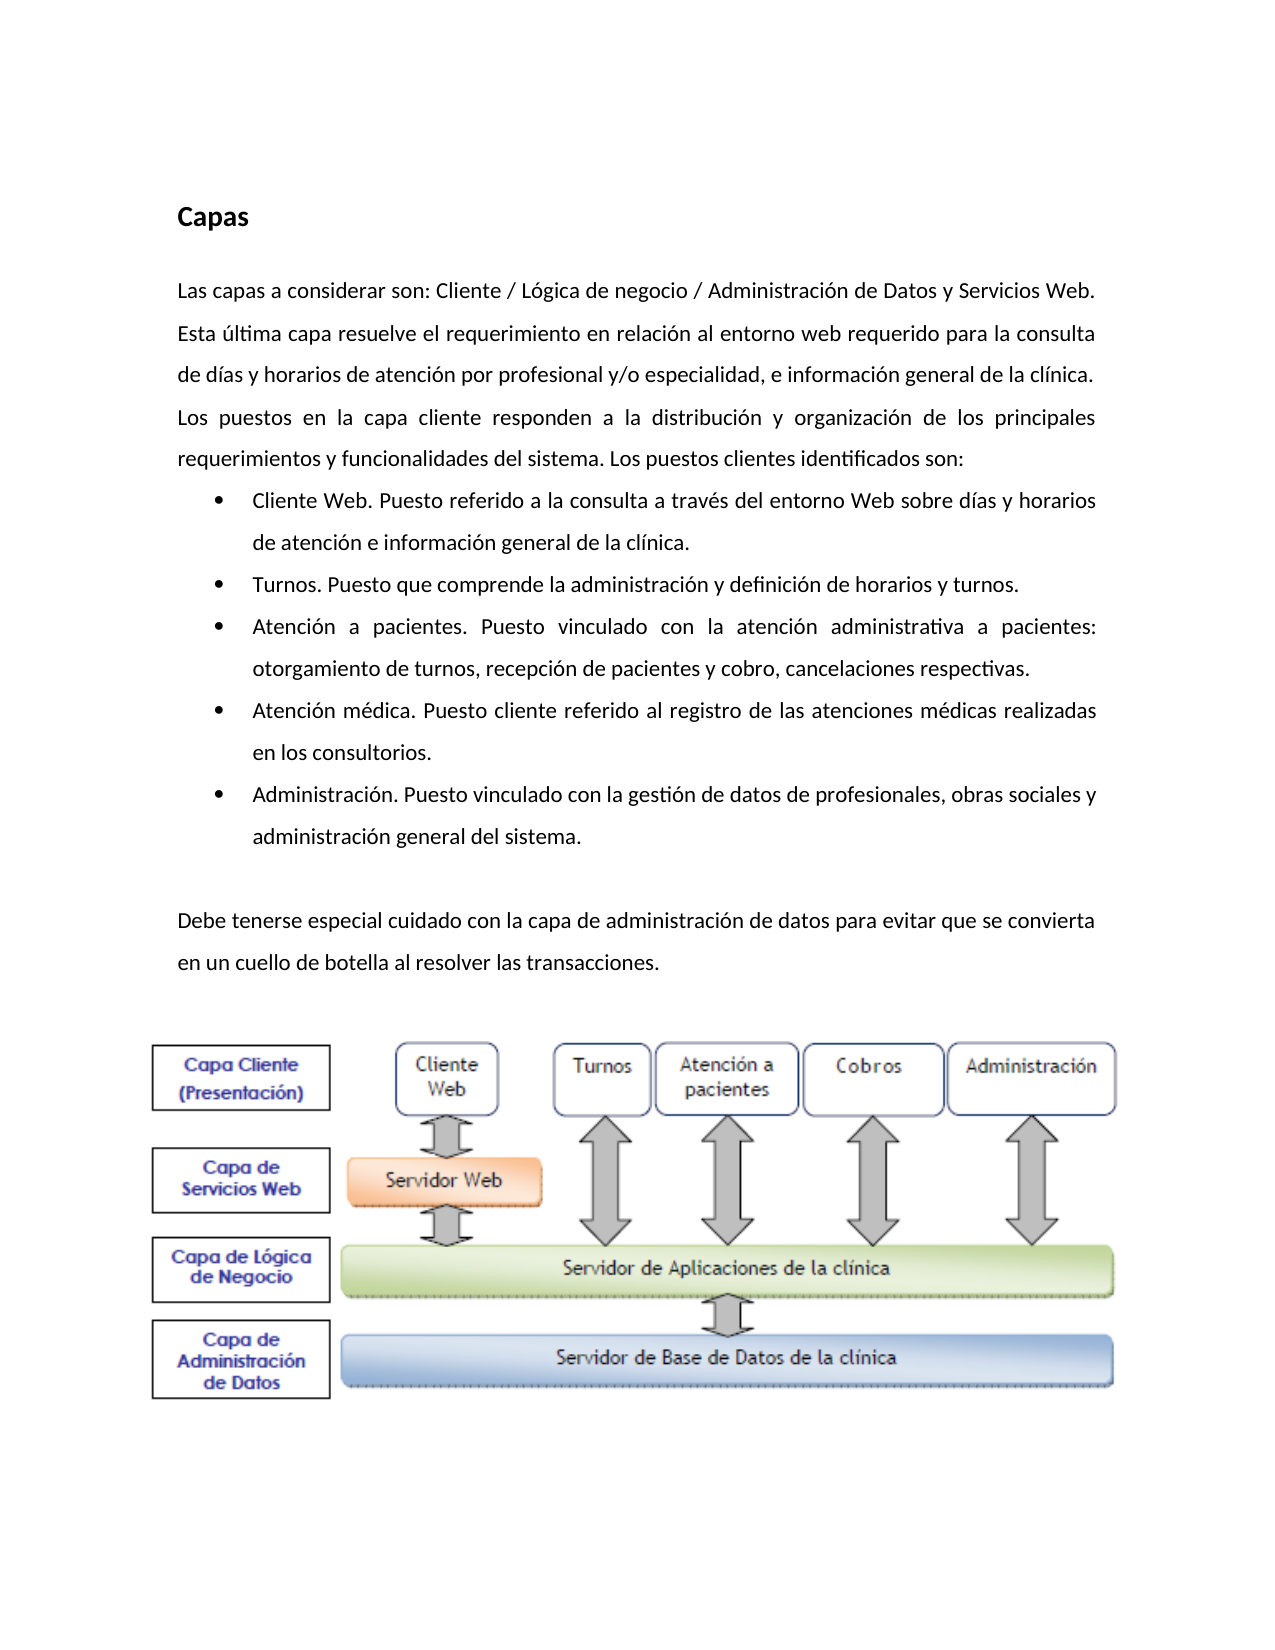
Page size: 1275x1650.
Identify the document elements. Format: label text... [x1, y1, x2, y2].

list Turnos. Puesto que comprende la administración y definición de horarios y turnos. [215, 571, 1098, 598]
text Debe tenerse especial cuidado con la capa de administración de datos para evitar que se convierta en un cuello de botella al resolver las transacciones. [177, 906, 1098, 976]
picture [134, 1040, 1129, 1406]
list Cliente Web. Puesto referido a la consulta a través del entorno Web sobre días y horarios de atención e información general de la clínica. [215, 487, 1098, 557]
list Atención médica. Puesto cliente referido al registro de las atenciones médicas realizadas en los consultorios. [215, 696, 1098, 766]
list Administración. Puesto vinculado con la gestión de datos de profesionales, obras sociales y administración general del sistema. [215, 780, 1098, 850]
text Los puestos en la capa cliente responden a la distribución y organización de los principales requerimientos y funcionalidades del sistema. Los puestos clientes identificados son: [177, 403, 1098, 473]
subtitle Capas [177, 198, 1098, 233]
text Las capas a considerar son: Cliente / Lógica de negocio / Administración de Datos y Servicios Web. Esta última capa resuelve el requerimiento en relación al entorno web requerido para la consulta de días y horarios de atención por profesional y/o especialidad, e información general de la clínica. [177, 277, 1098, 389]
list Atención a pacientes. Puesto vinculado con la atención administrativa a pacientes: otorgamiento de turnos, recepción de pacientes y cobro, cancelaciones respectivas. [215, 612, 1098, 682]
